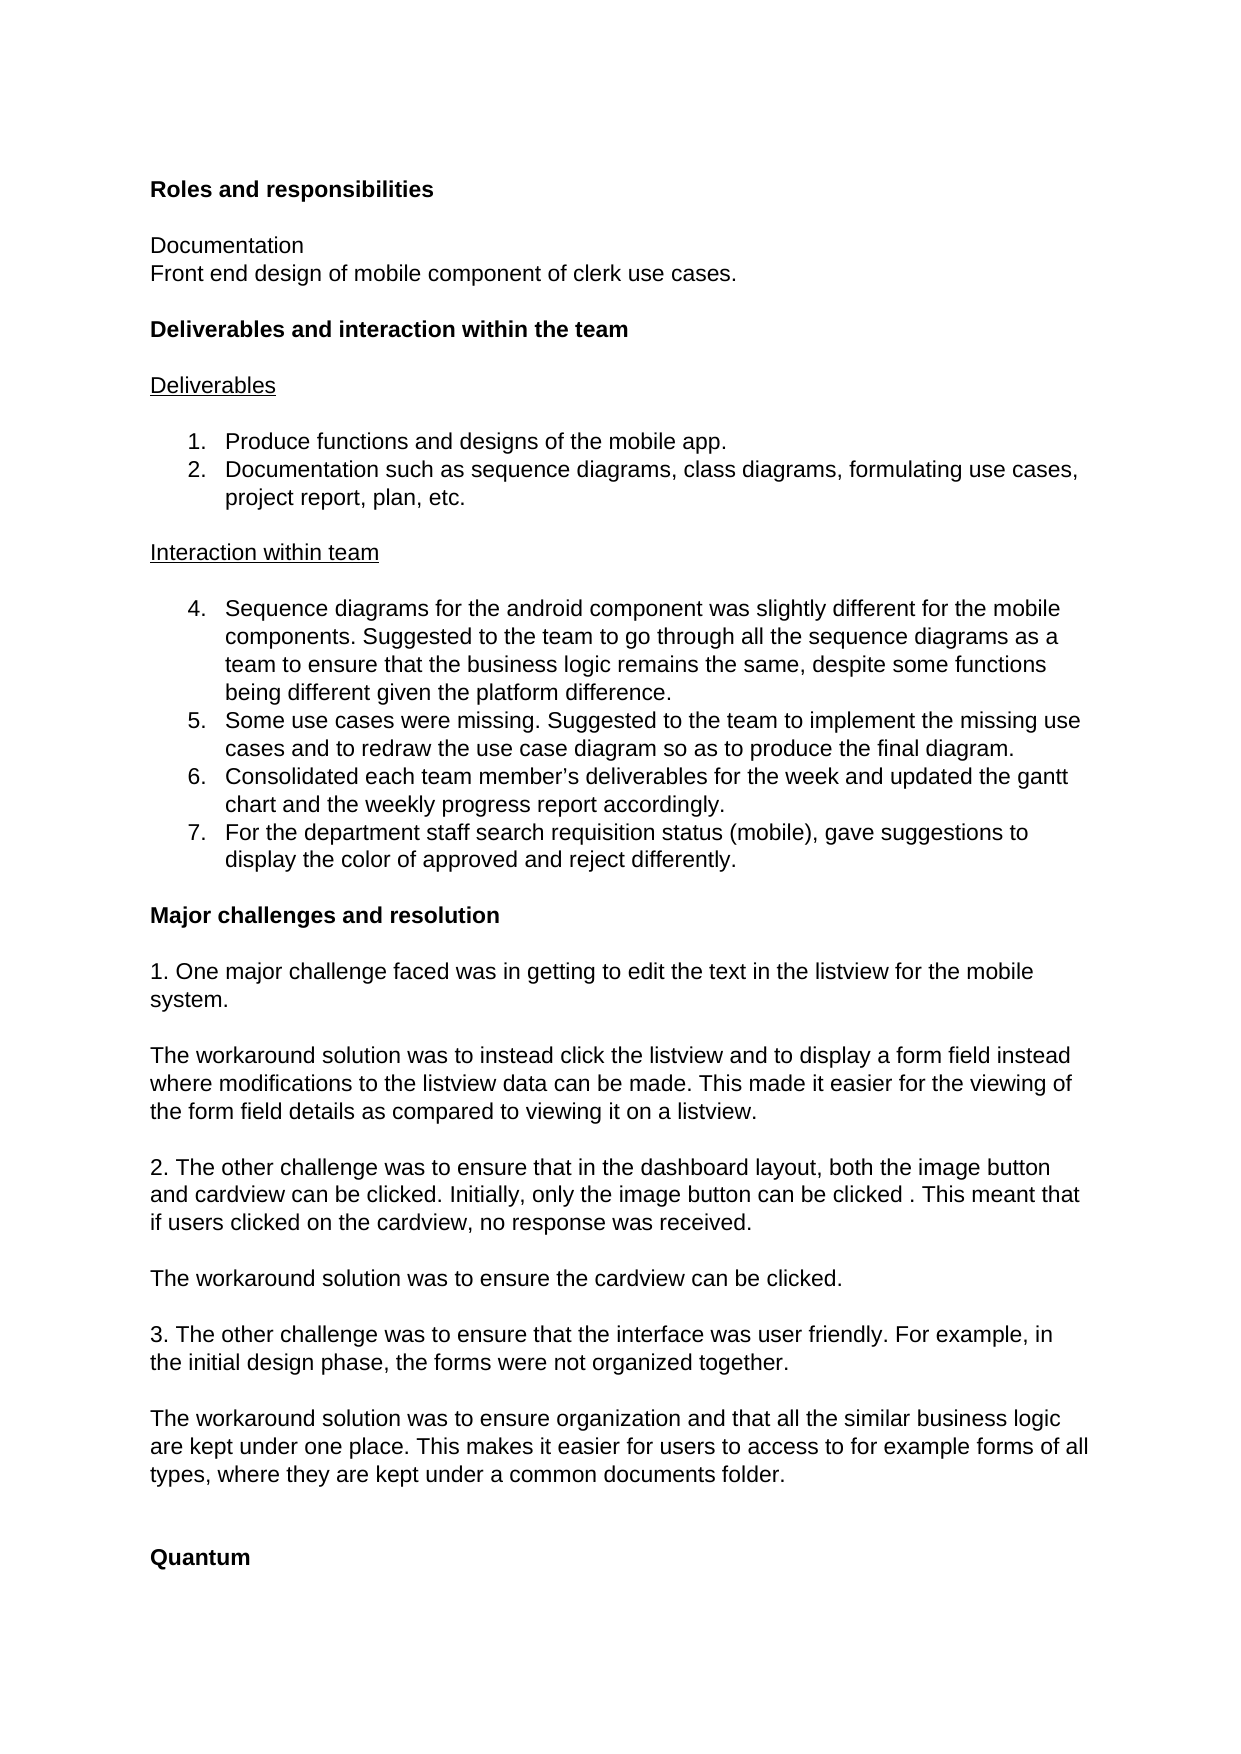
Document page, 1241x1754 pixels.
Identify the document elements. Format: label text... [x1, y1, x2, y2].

text Deliverables [150, 372, 1090, 398]
text 1. One major challenge faced was in getting to edit the text in the listview for the mobile system. [150, 958, 1090, 1012]
list Documentation such as sequence diagrams, class diagrams, formulating use cases, project report, plan, etc. [187, 456, 1090, 510]
text Roles and responsibilities [150, 176, 1090, 203]
text The workaround solution was to instead click the listview and to display a form field instead where modifications to the listview data can be made. This made it easier for the viewing of the form field details as compared to viewing it on a listview. [150, 1042, 1090, 1124]
text Quantum [150, 1544, 1090, 1571]
text 3. The other challenge was to ensure that the interface was user friendly. For example, in the initial design phase, the forms were not organized together. [150, 1321, 1090, 1375]
list Sequence diagrams for the android component was slightly different for the mobile components. Suggested to the team to go through all the sequence diagrams as a team to ensure that the business logic remains the same, despite some functions being different given the platform difference. [187, 595, 1090, 705]
list Produce functions and designs of the mobile app. [187, 428, 1090, 454]
text Interaction within team [150, 539, 1090, 566]
list For the department staff search requisition status (mobile), gave suggestions to display the color of approved and reject differently. [187, 818, 1090, 873]
text Front end design of mobile component of clerk use cases. [150, 260, 1090, 286]
list Consolidated each team member’s deliverables for the week and updated the gantt chart and the weekly progress report accordingly. [187, 763, 1090, 817]
text The workaround solution was to ensure the cardview can be clicked. [150, 1265, 1090, 1291]
text Deliverables and interaction within the team [150, 316, 1090, 342]
text Documentation [150, 232, 1090, 258]
text The workaround solution was to ensure organization and that all the similar business logic are kept under one place. This makes it easier for users to access to for example forms of all types, where they are kept under a common documents folder. [150, 1405, 1090, 1487]
text Major challenges and resolution [150, 902, 1090, 928]
list Some use cases were missing. Suggested to the team to implement the missing use cases and to redraw the use case diagram so as to produce the final diagram. [187, 707, 1090, 761]
text 2. The other challenge was to ensure that in the dashboard layout, both the image button and cardview can be clicked. Initially, only the image button can be clicked . This meant that if users clicked on the cardview, no response was received. [150, 1153, 1090, 1236]
